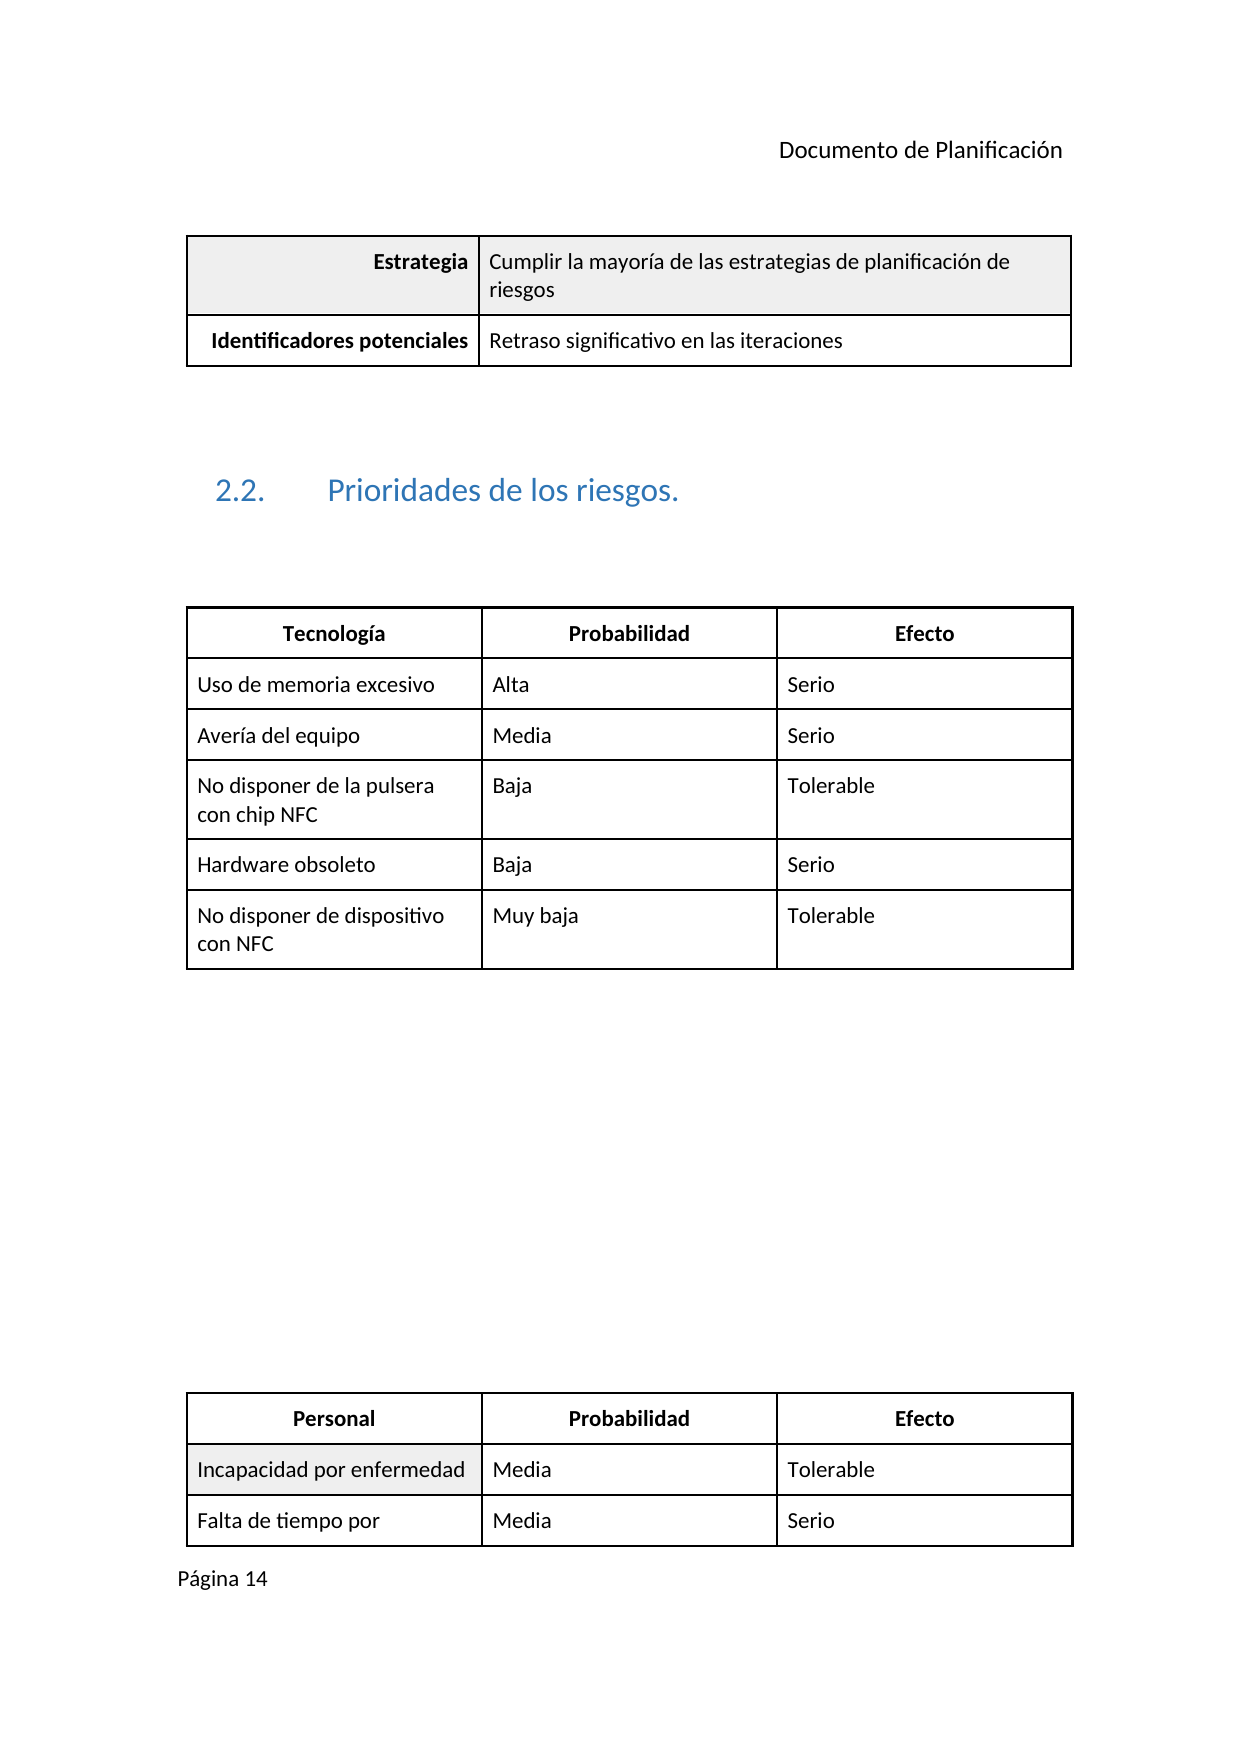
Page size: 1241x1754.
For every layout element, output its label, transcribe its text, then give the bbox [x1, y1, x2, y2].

table_header Probabilidad [483, 609, 776, 657]
table_cell Serio [778, 840, 1071, 889]
table_header Personal [188, 1394, 481, 1443]
table_cell Hardware obsoleto [188, 840, 481, 889]
table_cell Tolerable [778, 1445, 1071, 1494]
table_cell Baja [483, 761, 776, 838]
table_cell Media [483, 710, 776, 759]
table_cell Avería del equipo [188, 710, 481, 759]
table_cell Retraso significativo en las iteraciones [480, 316, 1070, 364]
table_cell Serio [778, 1496, 1071, 1545]
table_header Tecnología [188, 609, 481, 657]
table_cell Media [483, 1496, 776, 1545]
table_cell Incapacidad por enfermedad [188, 1445, 481, 1494]
table_cell Tolerable [778, 761, 1071, 838]
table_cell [188, 1496, 481, 1545]
table_cell Muy baja [483, 891, 776, 968]
table_cell Serio [778, 659, 1071, 708]
table_cell Media [483, 1445, 776, 1494]
table_cell No disponer de dispositivo con NFC [188, 891, 481, 968]
subtitle Prioridades de los riesgos. [215, 469, 1063, 509]
table_cell Identificadores potenciales [188, 316, 478, 364]
table_header Probabilidad [483, 1394, 776, 1443]
table_header Efecto [778, 609, 1071, 657]
table_cell Estrategia [188, 237, 478, 313]
table_cell Uso de memoria excesivo [188, 659, 481, 708]
table_header Efecto [778, 1394, 1071, 1443]
table_cell Tolerable [778, 891, 1071, 968]
table_cell No disponer de la pulsera con chip NFC [188, 761, 481, 838]
table_cell Cumplir la mayoría de las estrategias de planificación de riesgos [480, 237, 1070, 313]
table_cell Alta [483, 659, 776, 708]
table_cell Baja [483, 840, 776, 889]
table_cell Serio [778, 710, 1071, 759]
